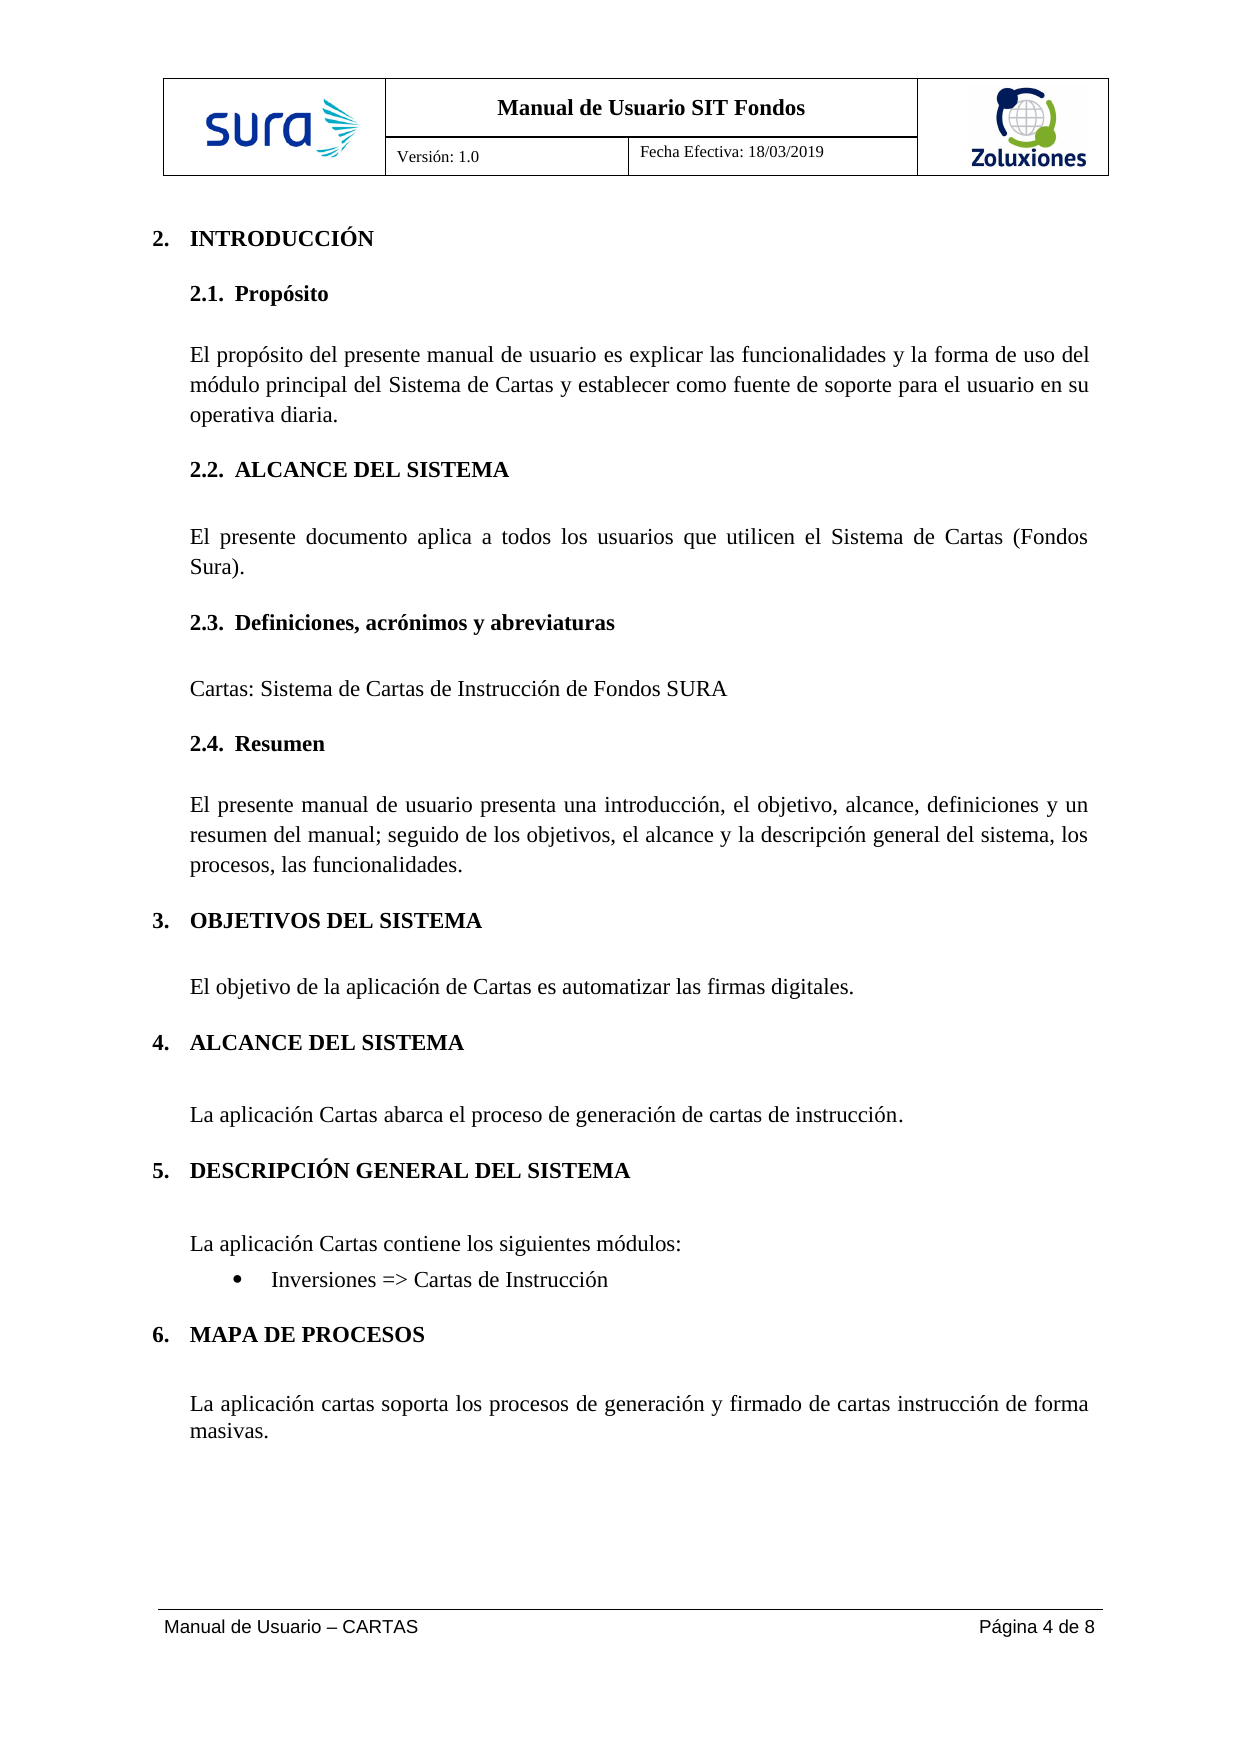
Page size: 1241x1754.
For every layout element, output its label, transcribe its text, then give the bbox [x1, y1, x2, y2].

text El propósito del presente manual de usuario es explicar las funcionalidades y la forma de uso del módulo principal del Sistema de Cartas y establecer como fuente de soporte para el usuario en su operativa diaria. [189, 341, 1090, 428]
subtitle ALCANCE DEL SISTEMA [152, 1028, 1090, 1055]
subtitle Definiciones, acrónimos y abreviaturas [189, 609, 1090, 635]
list Inversiones => Cartas de Instrucción [233, 1266, 1090, 1292]
text La aplicación Cartas abarca el proceso de generación de cartas de instrucción. [189, 1101, 1090, 1128]
subtitle MAPA DE PROCESOS [152, 1321, 1090, 1348]
text El presente documento aplica a todos los usuarios que utilicen el Sistema de Cartas (Fondos Sura). [189, 523, 1090, 580]
text La aplicación cartas soporta los procesos de generación y firmado de cartas instrucción de forma masivas. [189, 1390, 1090, 1443]
text El objetivo de la aplicación de Cartas es automatizar las firmas digitales. [189, 973, 1090, 1000]
text Cartas: Sistema de Cartas de Instrucción de Fondos SURA [189, 675, 1090, 702]
subtitle Resumen [189, 731, 1090, 757]
picture [204, 90, 361, 163]
picture [968, 85, 1089, 167]
subtitle DESCRIPCIÓN GENERAL DEL SISTEMA [152, 1157, 1090, 1183]
text El presente manual de usuario presenta una introducción, el objetivo, alcance, definiciones y un resumen del manual; seguido de los objetivos, el alcance y la descripción general del sistema, los procesos, las funcionalidades. [189, 791, 1090, 878]
subtitle ALCANCE DEL SISTEMA [189, 456, 1090, 483]
text La aplicación Cartas contiene los siguientes módulos: [189, 1229, 1090, 1256]
subtitle Propósito [189, 280, 1090, 307]
subtitle OBJETIVOS DEL SISTEMA [152, 907, 1090, 933]
subtitle INTRODUCCIÓN [152, 225, 1090, 251]
